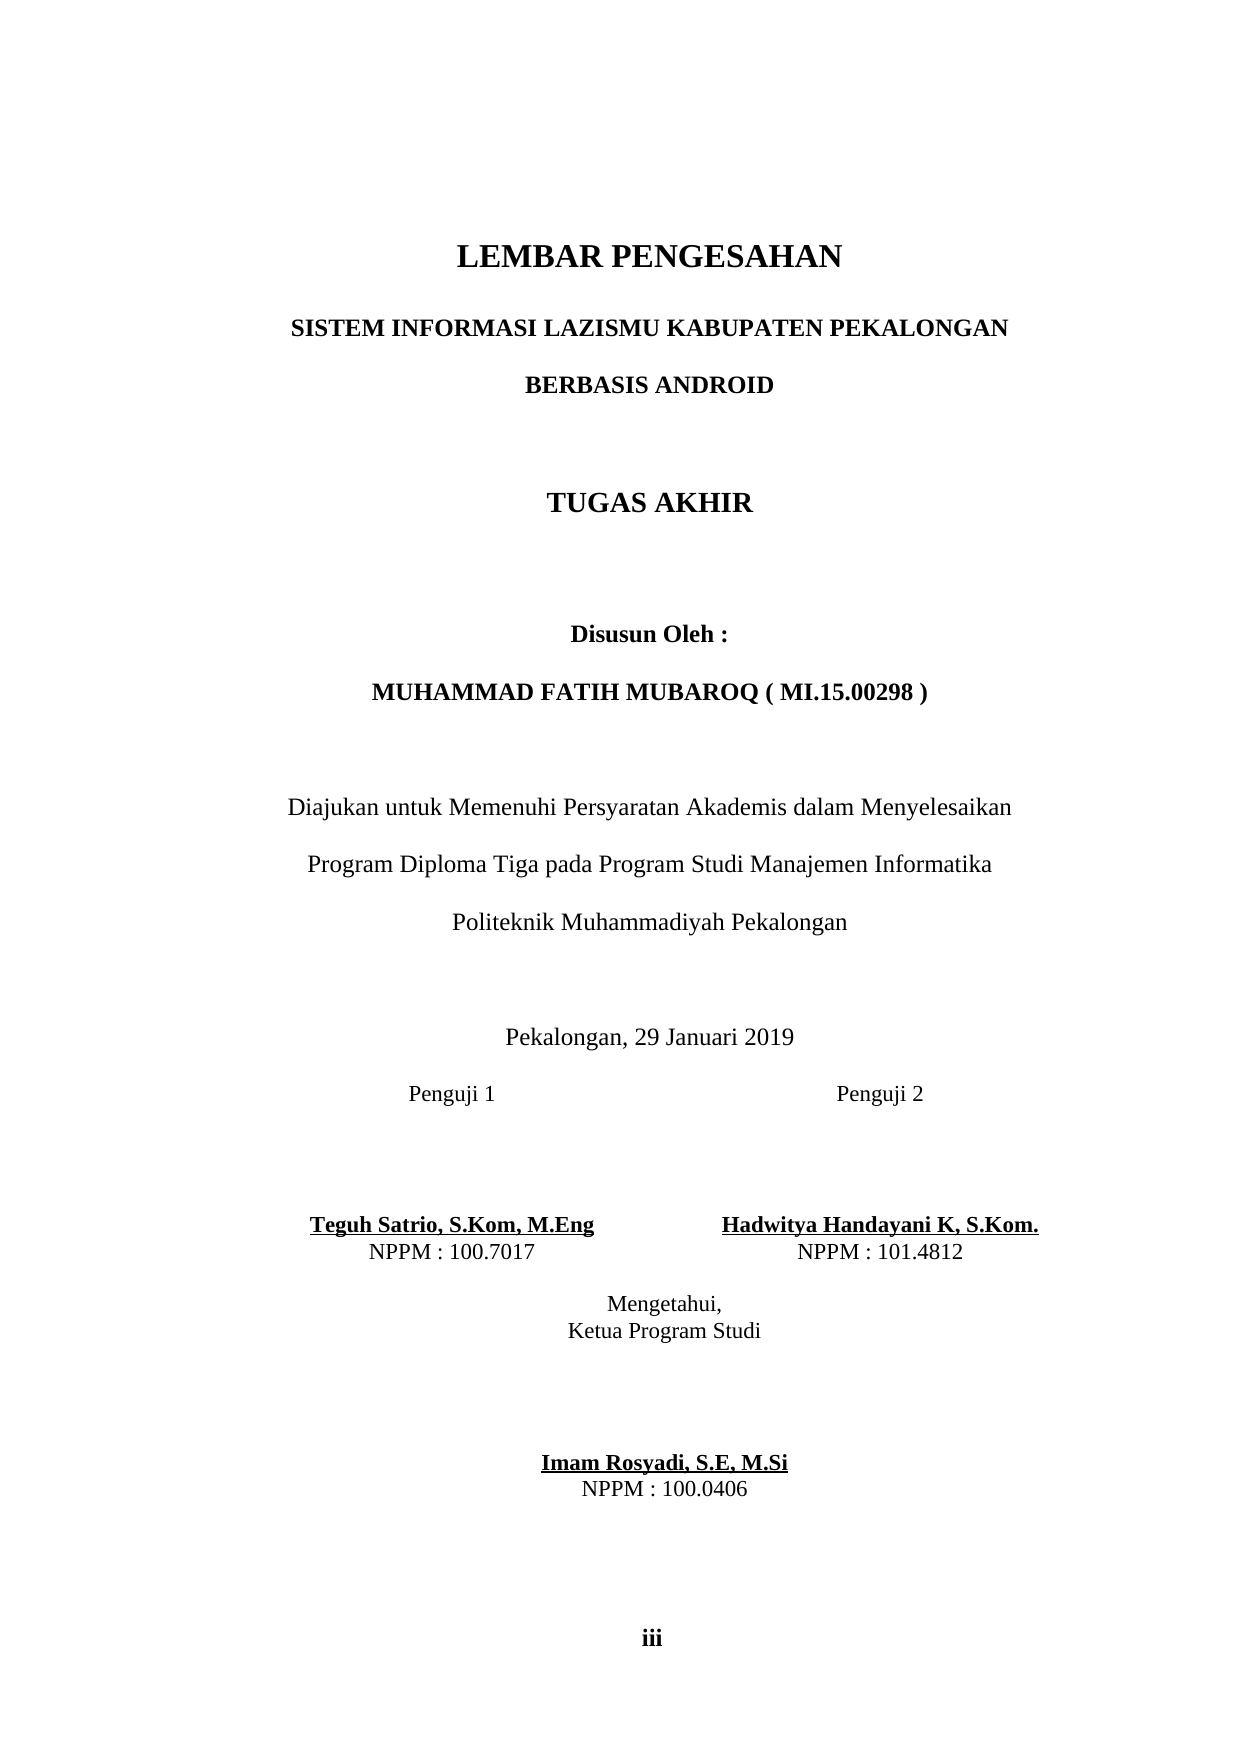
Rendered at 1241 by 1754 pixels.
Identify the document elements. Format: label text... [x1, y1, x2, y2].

table_header Penguji 2 Hadwitya Handayani K, S.Kom. NPPM : 101.4812 [668, 1080, 1093, 1264]
text Disusun Oleh : [236, 619, 1063, 648]
text Pekalongan, 29 Januari 2019 [236, 1022, 1063, 1051]
text MUHAMMAD FATIH MUBAROQ ( MI.15.00298 ) [236, 677, 1063, 706]
table_header Penguji 1 Teguh Satrio, S.Kom, M.Eng NPPM : 100.7017 [236, 1080, 667, 1264]
text TUGAS AKHIR [236, 485, 1063, 519]
text LEMBAR PENGESAHAN [236, 236, 1063, 274]
text SISTEM INFORMASI LAZISMU KABUPATEN PEKALONGAN BERBASIS ANDROID [236, 313, 1063, 399]
table_cell Mengetahui, Ketua Program Studi Imam Rosyadi, S.E, M.Si NPPM : 100.0406 [236, 1264, 1093, 1501]
text Diajukan untuk Memenuhi Persyaratan Akademis dalam Menyelesaikan [236, 792, 1063, 821]
text Program Diploma Tiga pada Program Studi Manajemen Informatika [236, 849, 1063, 878]
text Politeknik Muhammadiyah Pekalongan [236, 907, 1063, 936]
